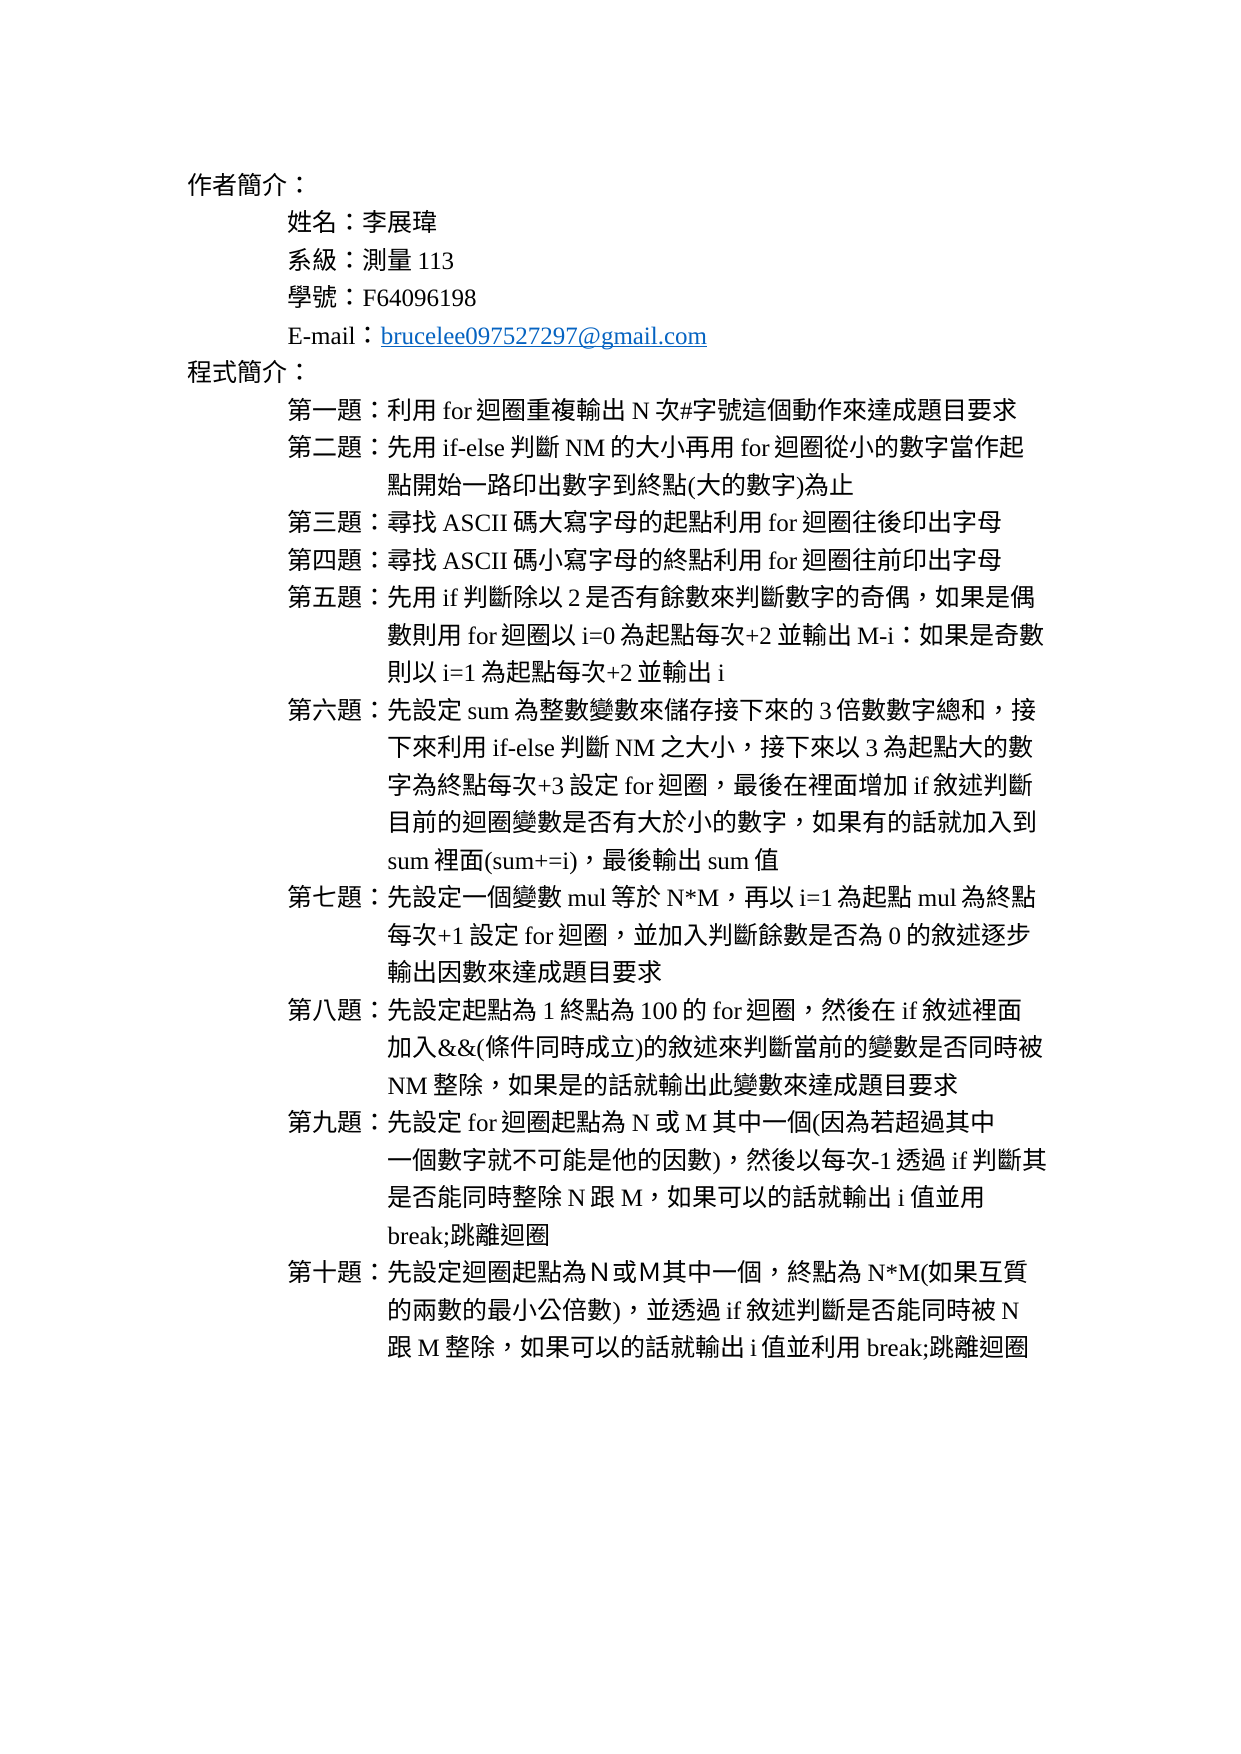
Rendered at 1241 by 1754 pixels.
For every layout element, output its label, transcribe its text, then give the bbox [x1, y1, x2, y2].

text sum裡面(sum+=i)，最後輸出sum值 [187, 839, 1053, 877]
text 輸出因數來達成題目要求 [187, 952, 1053, 989]
text 每次+1設定for迴圈，並加入判斷餘數是否為0的敘述逐步 [187, 914, 1053, 952]
text 下來利用if-else判斷NM之大小，接下來以3為起點大的數 [187, 727, 1053, 764]
text 的兩數的最小公倍數)，並透過if敘述判斷是否能同時被N [187, 1289, 1053, 1327]
text 點開始一路印出數字到終點(大的數字)為止 [187, 464, 1053, 502]
text E-mail：brucelee097527297@gmail.com [237, 314, 1053, 352]
text 第二題：先用if-else判斷NM的大小再用for迴圈從小的數字當作起 [187, 427, 1053, 464]
text 第六題：先設定sum為整數變數來儲存接下來的3倍數數字總和，接 [187, 689, 1053, 727]
text 第四題：尋找ASCII碼小寫字母的終點利用for迴圈往前印出字母 [187, 539, 1053, 577]
text 第三題：尋找ASCII碼大寫字母的起點利用for迴圈往後印出字母 [187, 502, 1053, 539]
text 姓名：李展瑋 [187, 202, 1053, 239]
text 系級：測量113 [237, 239, 1053, 277]
text 加入&&(條件同時成立)的敘述來判斷當前的變數是否同時被 [187, 1027, 1053, 1064]
text 則以i=1為起點每次+2並輸出i [187, 652, 1053, 689]
text 跟M整除，如果可以的話就輸出i值並利用break;跳離迴圈 [187, 1327, 1053, 1364]
text 一個數字就不可能是他的因數)，然後以每次-1透過if判斷其 [187, 1139, 1053, 1177]
text 第一題：利用for迴圈重複輸出N次#字號這個動作來達成題目要求 [187, 389, 1053, 427]
text 第五題：先用if判斷除以2是否有餘數來判斷數字的奇偶，如果是偶 [187, 577, 1053, 614]
text NM整除，如果是的話就輸出此變數來達成題目要求 [187, 1064, 1053, 1102]
text 第十題：先設定迴圈起點為Ｎ或Ｍ其中一個，終點為N*M(如果互質 [187, 1252, 1053, 1289]
text 數則用for迴圈以i=0為起點每次+2並輸出M-i：如果是奇數 [187, 614, 1053, 652]
text 學號：F64096198 [237, 277, 1053, 314]
text 第七題：先設定一個變數mul等於N*M，再以i=1為起點mul為終點 [187, 877, 1053, 914]
text 程式簡介： [187, 352, 1053, 389]
text 第八題：先設定起點為1終點為100的for迴圈，然後在if敘述裡面 [187, 989, 1053, 1027]
text 第九題：先設定for迴圈起點為N或M其中一個(因為若超過其中 [187, 1102, 1053, 1139]
text 目前的迴圈變數是否有大於小的數字，如果有的話就加入到 [187, 802, 1053, 839]
text 作者簡介： [187, 164, 1053, 202]
text 字為終點每次+3設定for迴圈，最後在裡面增加if敘述判斷 [187, 764, 1053, 802]
text 是否能同時整除N跟M，如果可以的話就輸出i值並用 [187, 1177, 1053, 1214]
text break;跳離迴圈 [187, 1214, 1053, 1252]
